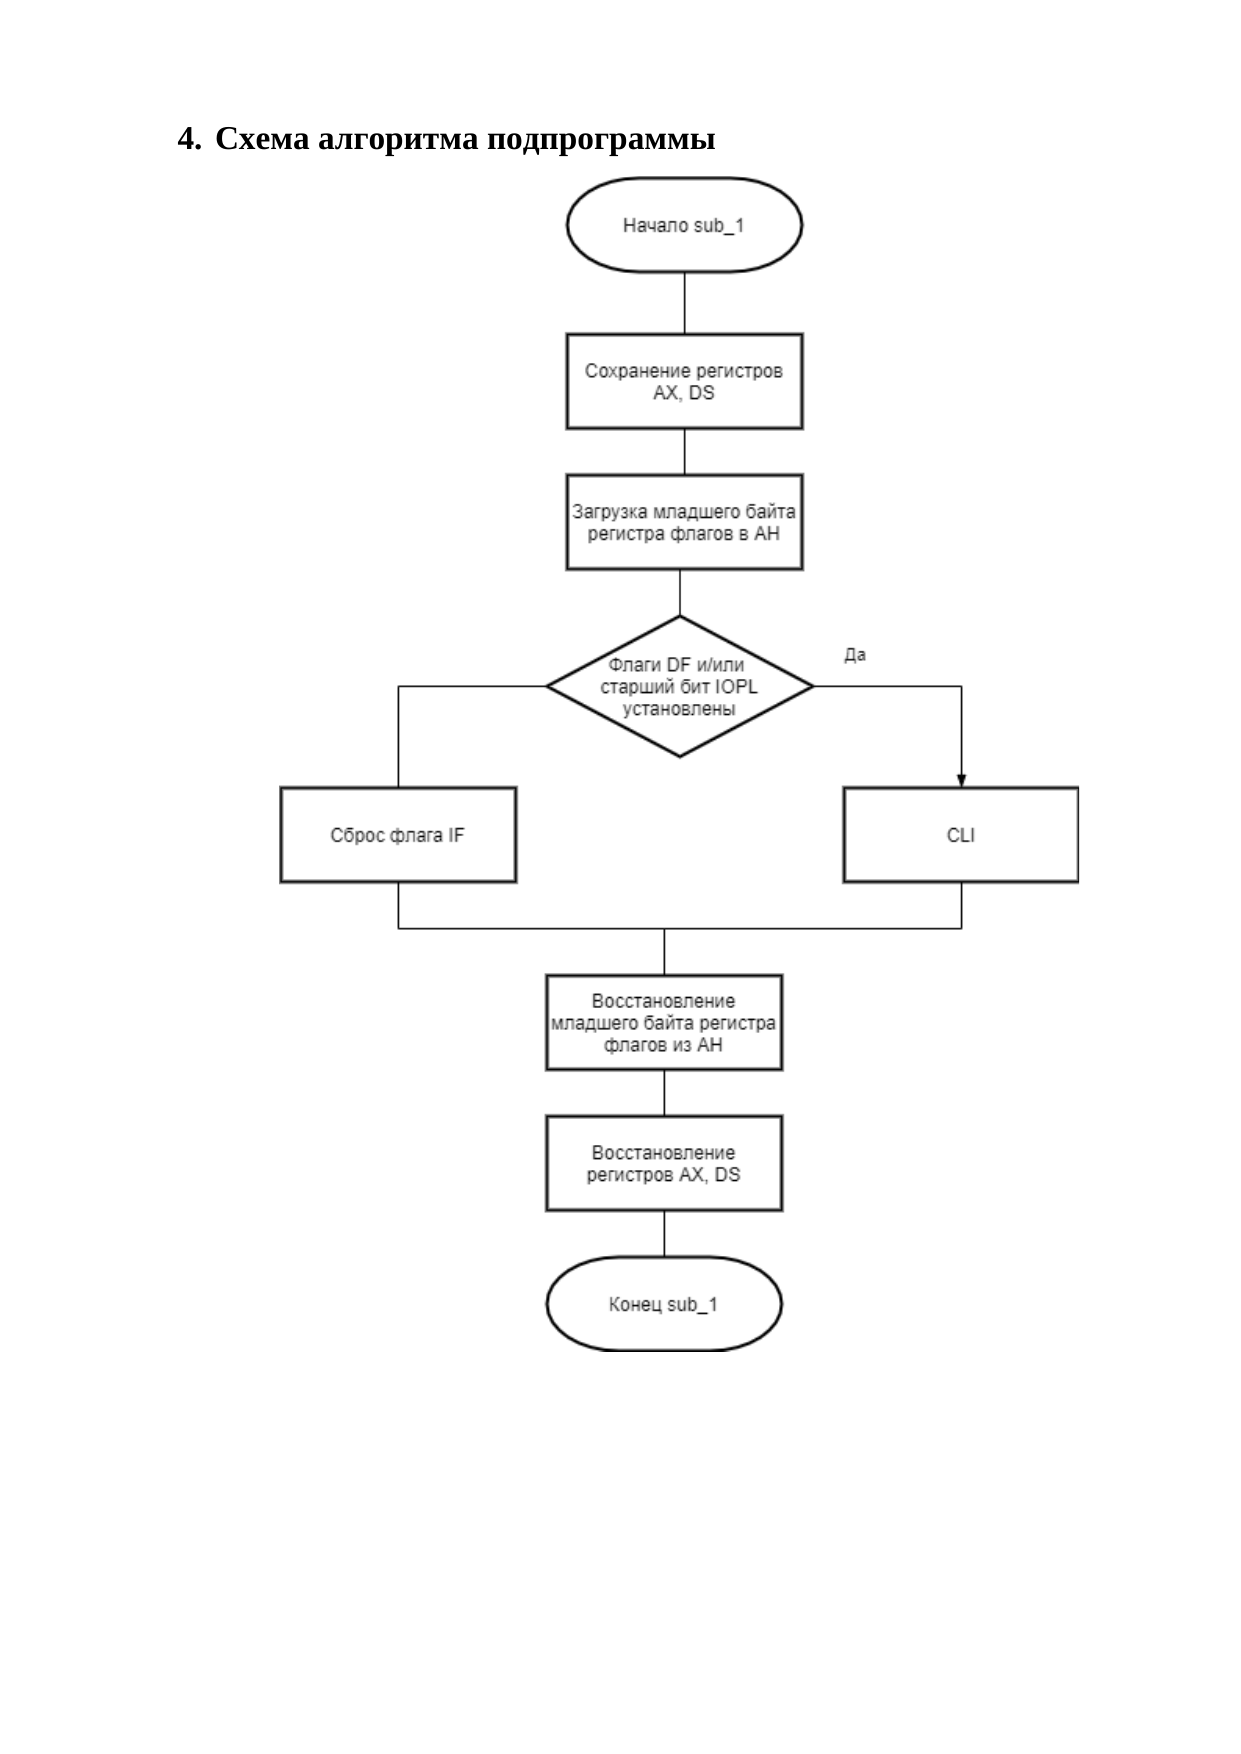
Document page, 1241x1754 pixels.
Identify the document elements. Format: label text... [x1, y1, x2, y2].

list Схема алгоритма подпрограммы [177, 118, 1181, 156]
picture [279, 176, 1080, 1352]
